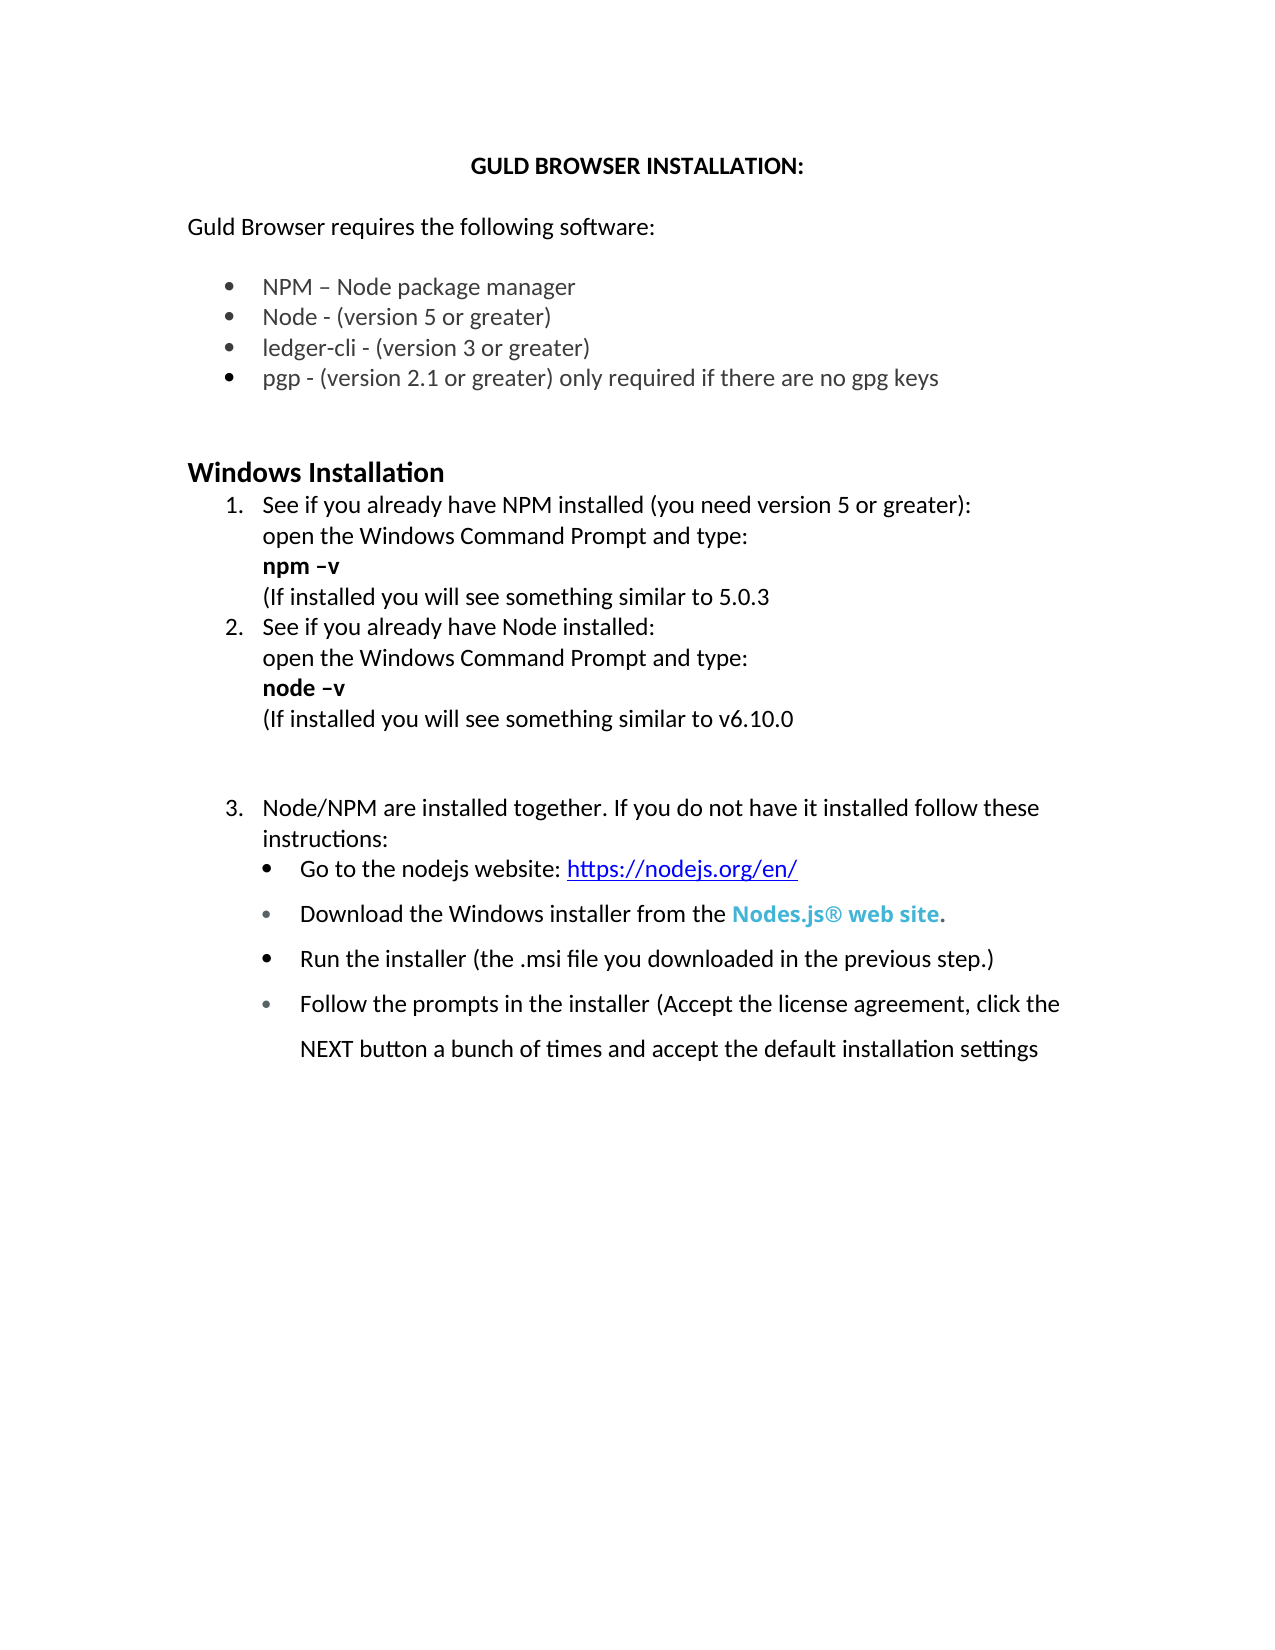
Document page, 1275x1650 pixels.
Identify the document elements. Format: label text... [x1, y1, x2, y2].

list Run the installer (the .msi file you downloaded in the previous step.) [262, 929, 1087, 974]
list Node - (version 5 or greater) [225, 301, 1087, 332]
text Guld Browser requires the following software: [187, 181, 1087, 271]
list ledger-cli - (version 3 or greater) [225, 332, 1087, 362]
text Windows Installation [187, 454, 1087, 489]
list pgp - (version 2.1 or greater) only required if there are no gpg keys [225, 362, 1087, 393]
list Node/NPM are installed together. If you do not have it installed follow these instructions: [225, 793, 1087, 854]
list See if you already have Node installed: open the Windows Command Prompt and type: [225, 612, 1087, 673]
text node –v (If installed you will see something similar to v6.10.0 [262, 673, 1087, 793]
list See if you already have NPM installed (you need version 5 or greater): open the Windows Command Prompt and type: npm –v (If installed you will see something similar to 5.0.3 [225, 489, 1087, 612]
list NPM – Node package manager [225, 271, 1087, 301]
list Follow the prompts in the installer (Accept the license agreement, click the NEXT button a bunch of times and accept the default installation settings [262, 974, 1087, 1064]
list Download the Windows installer from the Nodes.js® web site. [262, 884, 1087, 929]
text GULD BROWSER INSTALLATION: [187, 150, 1087, 181]
list Go to the nodejs website: https://nodejs.org/en/ [262, 854, 1087, 884]
